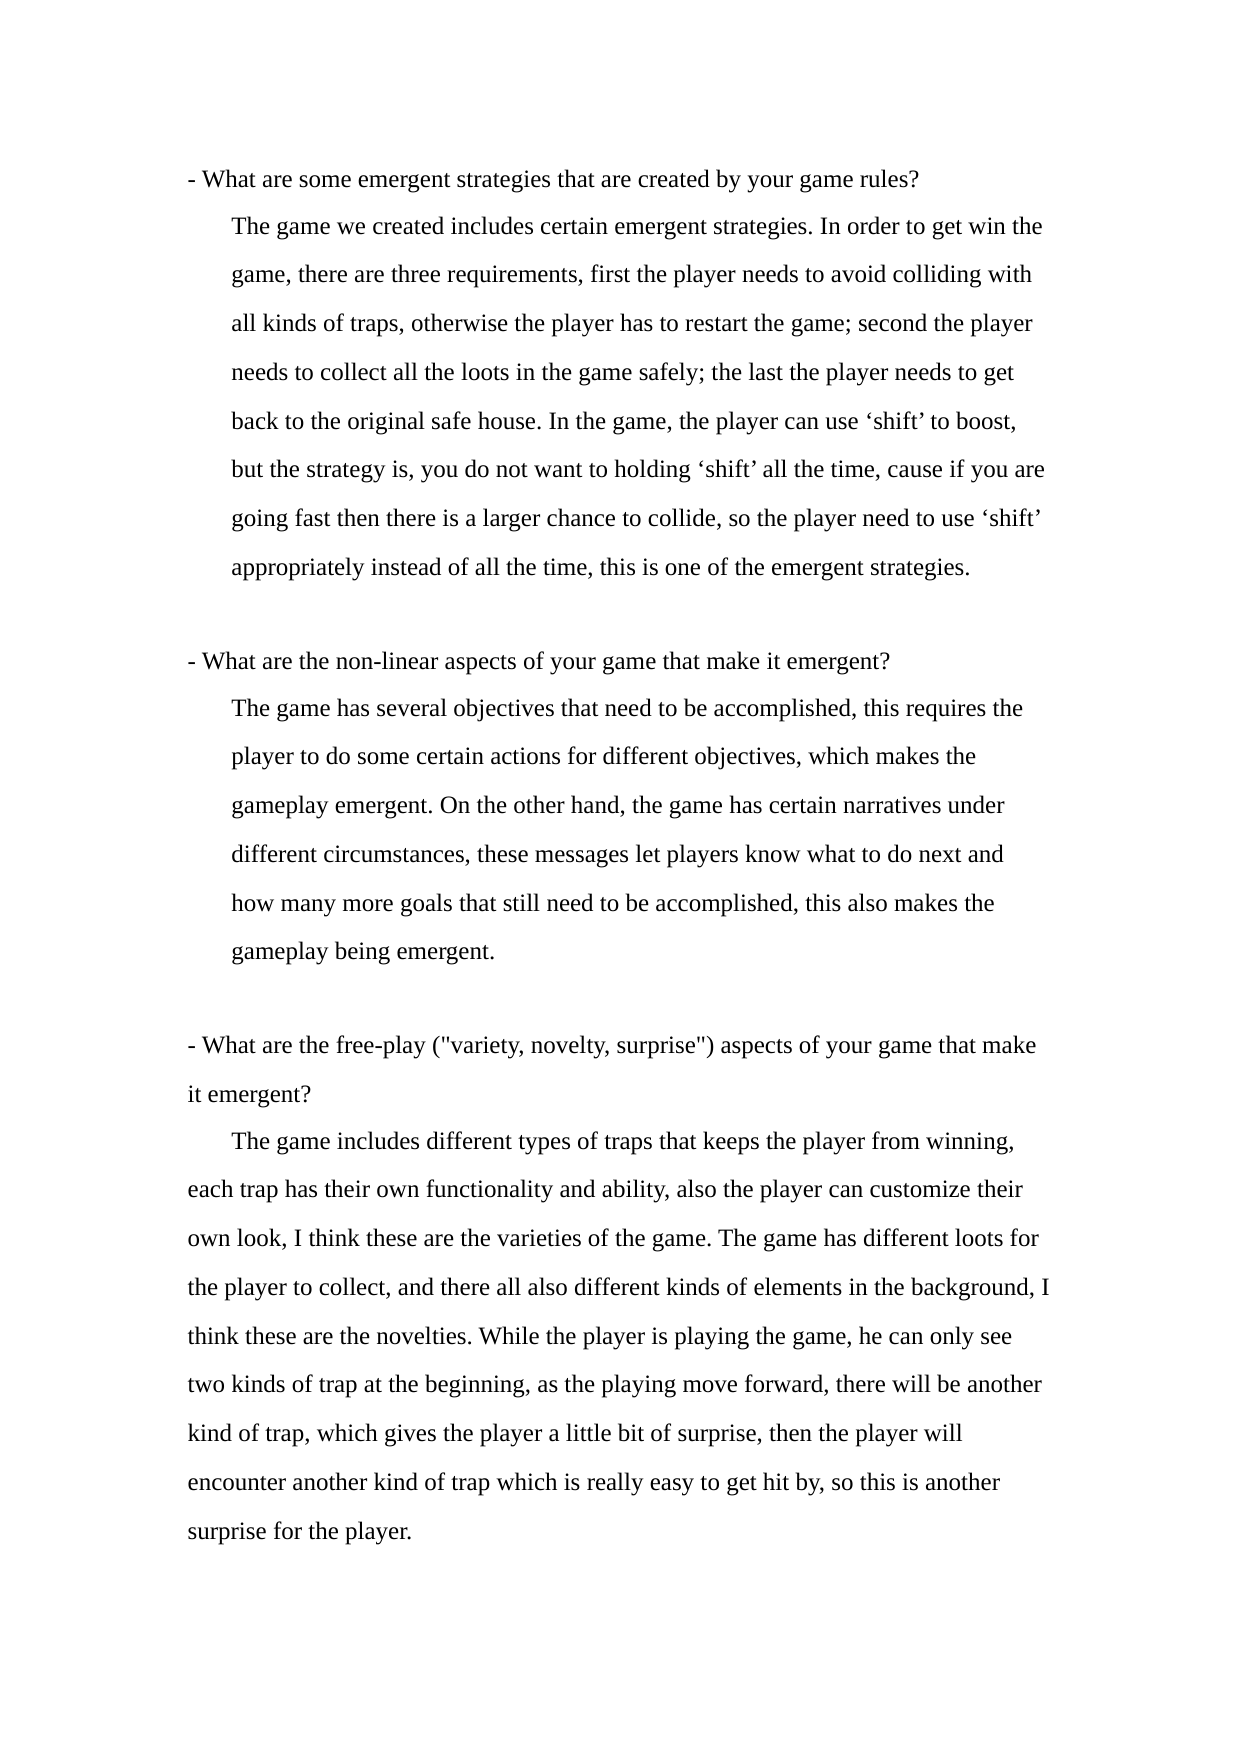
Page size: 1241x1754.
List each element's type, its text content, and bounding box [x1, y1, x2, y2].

text - What are the non-linear aspects of your game that make it emergent? [187, 644, 1053, 676]
text The game includes different types of traps that keeps the player from winning, each trap has their own functionality and ability, also the player can customize their own look, I think these are the varieties of the game. The game has different loots for the player to collect, and there all also different kinds of elements in the background, I think these are the novelties. While the player is playing the game, he can only see two kinds of trap at the beginning, as the playing move forward, there will be another kind of trap, which gives the player a little bit of surprise, then the player will encounter another kind of trap which is really easy to get hit by, so this is another surprise for the player. [187, 1124, 1053, 1546]
text - What are the free-play ("variety, novelty, surprise") aspects of your game that make it emergent? [187, 1028, 1053, 1109]
text The game we created includes certain emergent strategies. In order to get win the game, there are three requirements, first the player needs to avoid colliding with all kinds of traps, otherwise the player has to restart the game; second the player needs to collect all the loots in the game safely; the last the player needs to get back to the original safe house. In the game, the player can use ‘shift’ to boost, but the strategy is, you do not want to holding ‘shift’ all the time, cause if you are going fast then there is a larger chance to collide, so the player need to use ‘shift’ appropriately instead of all the time, this is one of the emergent strategies. [231, 209, 1053, 583]
text The game has several objectives that need to be accomplished, this requires the player to do some certain actions for different objectives, which makes the gameplay emergent. On the other hand, the game has certain narratives under different circumstances, these messages let players know what to do next and how many more goals that still need to be accomplished, this also makes the gameplay being emergent. [231, 691, 1053, 967]
text - What are some emergent strategies that are created by your game rules? [187, 162, 1053, 194]
